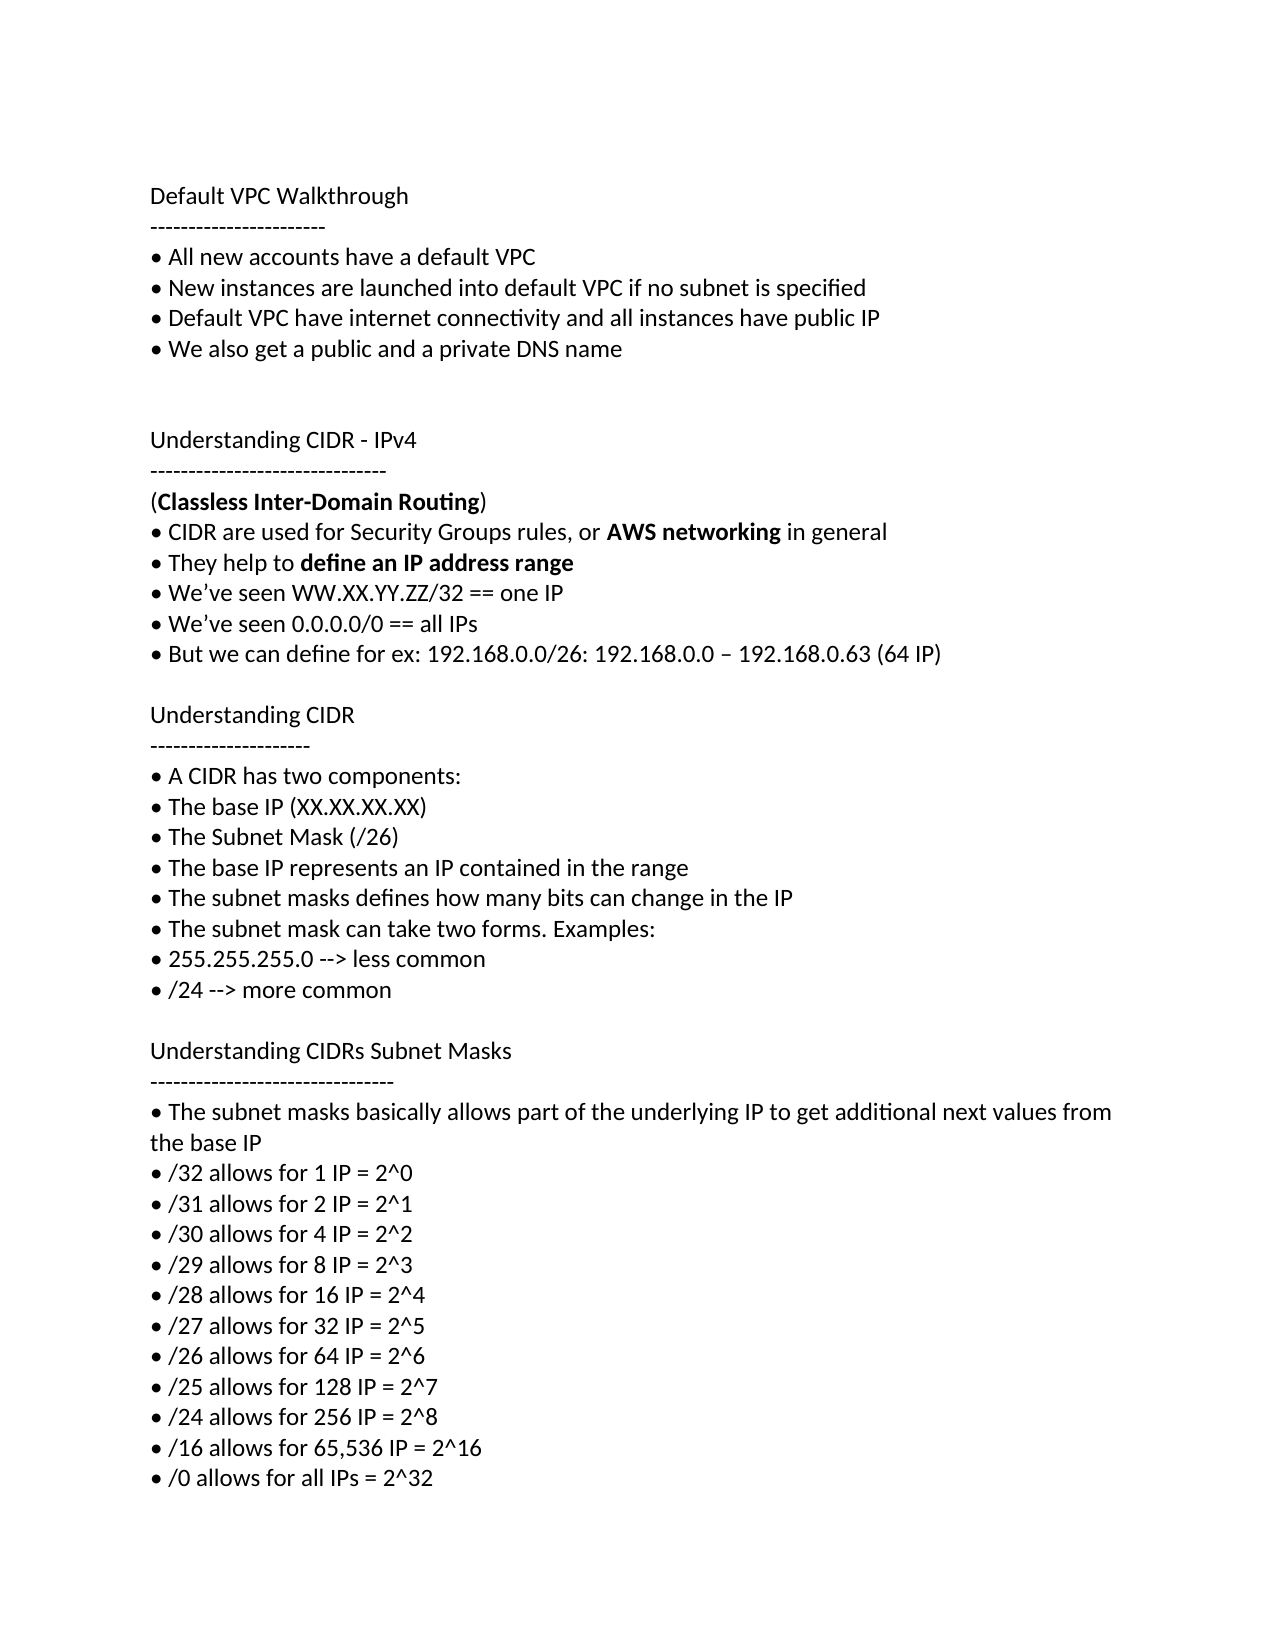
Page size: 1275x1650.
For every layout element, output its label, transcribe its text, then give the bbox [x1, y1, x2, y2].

text • They help to define an IP address range [150, 547, 1125, 577]
text • The subnet mask can take two forms. Examples: [150, 913, 1125, 943]
text • New instances are launched into default VPC if no subnet is specified [150, 272, 1125, 303]
text • /24 --> more common [150, 974, 1125, 1004]
text • The Subnet Mask (/26) [150, 821, 1125, 852]
text • We’ve seen WW.XX.YY.ZZ/32 == one IP [150, 577, 1125, 608]
text • /32 allows for 1 IP = 2^0 [150, 1157, 1125, 1188]
text (Classless Inter-Domain Routing) [150, 486, 1125, 516]
text • The base IP (XX.XX.XX.XX) [150, 791, 1125, 821]
text • /27 allows for 32 IP = 2^5 [150, 1310, 1125, 1340]
text • We also get a public and a private DNS name [150, 333, 1125, 364]
text Understanding CIDR - IPv4 [150, 425, 1125, 455]
text • CIDR are used for Security Groups rules, or AWS networking in general [150, 516, 1125, 547]
text • Default VPC have internet connectivity and all instances have public IP [150, 303, 1125, 333]
text • All new accounts have a default VPC [150, 242, 1125, 272]
text • /31 allows for 2 IP = 2^1 [150, 1188, 1125, 1218]
text • /24 allows for 256 IP = 2^8 [150, 1401, 1125, 1432]
text • The subnet masks defines how many bits can change in the IP [150, 882, 1125, 913]
text • /29 allows for 8 IP = 2^3 [150, 1249, 1125, 1279]
text • /28 allows for 16 IP = 2^4 [150, 1279, 1125, 1310]
text • The subnet masks basically allows part of the underlying IP to get additional next values from the base IP [150, 1096, 1125, 1157]
text • The base IP represents an IP contained in the range [150, 852, 1125, 882]
text • A CIDR has two components: [150, 760, 1125, 791]
text • /26 allows for 64 IP = 2^6 [150, 1340, 1125, 1371]
text • /0 allows for all IPs = 2^32 [150, 1462, 1125, 1493]
text • /30 allows for 4 IP = 2^2 [150, 1218, 1125, 1249]
text ------------------------------- [150, 455, 1125, 486]
text Understanding CIDR [150, 699, 1125, 730]
text • /25 allows for 128 IP = 2^7 [150, 1371, 1125, 1401]
text • We’ve seen 0.0.0.0/0 == all IPs [150, 608, 1125, 638]
text • But we can define for ex: 192.168.0.0/26: 192.168.0.0 – 192.168.0.63 (64 IP) [150, 638, 1125, 669]
text • 255.255.255.0 --> less common [150, 943, 1125, 974]
text Default VPC Walkthrough [150, 181, 1125, 211]
text -------------------------------- [150, 1066, 1125, 1096]
text ----------------------- [150, 211, 1125, 242]
text --------------------- [150, 730, 1125, 760]
text • /16 allows for 65,536 IP = 2^16 [150, 1432, 1125, 1462]
text Understanding CIDRs Subnet Masks [150, 1035, 1125, 1066]
